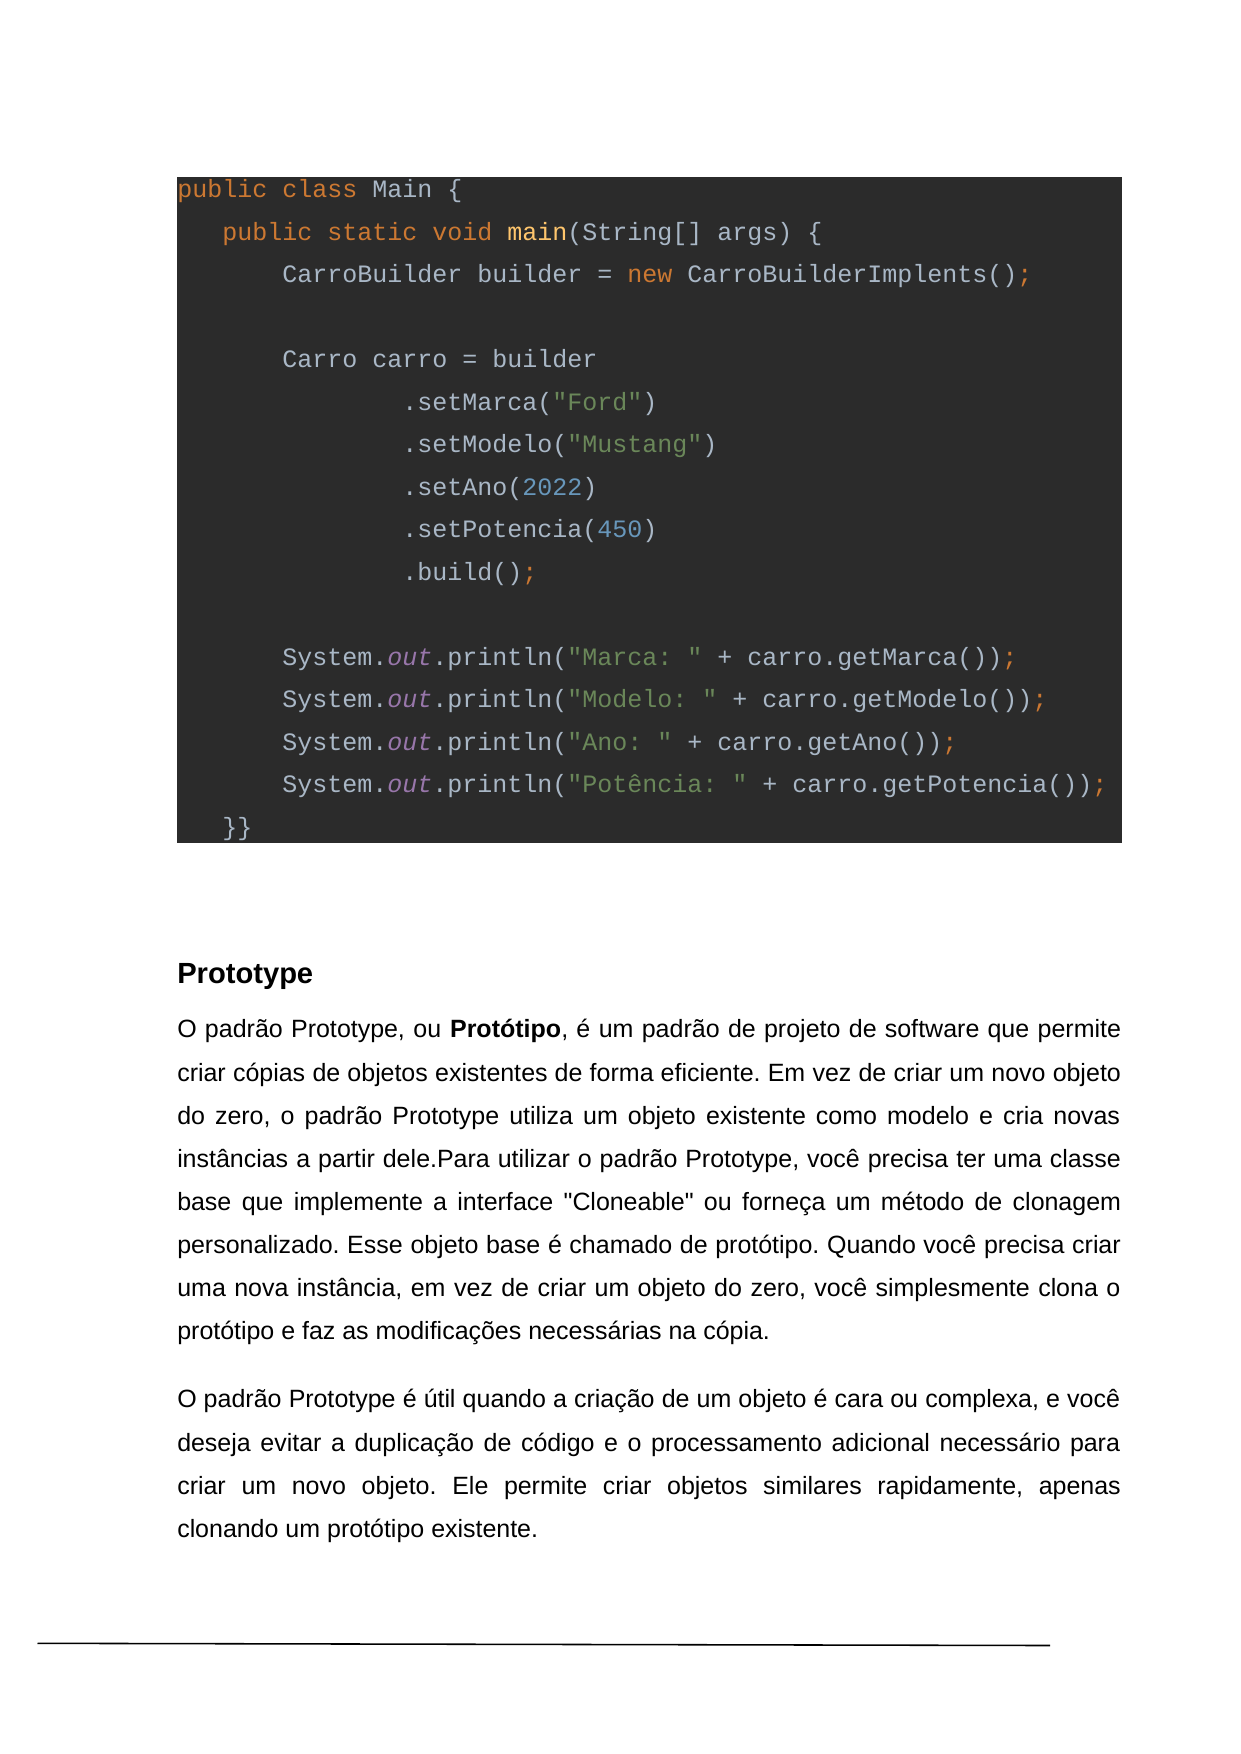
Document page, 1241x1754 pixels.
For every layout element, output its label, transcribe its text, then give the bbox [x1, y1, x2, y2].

text public class Main { [177, 177, 1122, 205]
text }} [177, 814, 1122, 843]
text .setAno(2022) [177, 474, 1122, 503]
text System.out.println("Ano: " + carro.getAno()); [177, 729, 1122, 758]
subtitle Prototype [177, 956, 1122, 989]
text .setMarca("Ford") [177, 389, 1122, 418]
text .setModelo("Mustang") [177, 432, 1122, 460]
text public static void main(String[] args) { [177, 219, 1122, 248]
text System.out.println("Modelo: " + carro.getModelo()); [177, 687, 1122, 715]
text O padrão Prototype, ou Protótipo, é um padrão de projeto de software que permite criar cópias de objetos existentes de forma eficiente. Em vez de criar um novo objeto do zero, o padrão Prototype utiliza um objeto existente como modelo e cria novas instâncias a partir dele.Para utilizar o padrão Prototype, você precisa ter uma classe base que implemente a interface "Cloneable" ou forneça um método de clonagem personalizado. Esse objeto base é chamado de protótipo. Quando você precisa criar uma nova instância, em vez de criar um objeto do zero, você simplesmente clona o protótipo e faz as modificações necessárias na cópia. [177, 1014, 1122, 1345]
text System.out.println("Marca: " + carro.getMarca()); [177, 644, 1122, 673]
text O padrão Prototype é útil quando a criação de um objeto é cara ou complexa, e você deseja evitar a duplicação de código e o processamento adicional necessário para criar um novo objeto. Ele permite criar objetos similares rapidamente, apenas clonando um protótipo existente. [177, 1384, 1122, 1542]
text System.out.println("Potência: " + carro.getPotencia()); [177, 772, 1122, 800]
text Carro carro = builder [177, 347, 1122, 375]
text CarroBuilder builder = new CarroBuilderImplents(); [177, 262, 1122, 290]
text .setPotencia(450) [177, 517, 1122, 545]
text .build(); [177, 559, 1122, 588]
